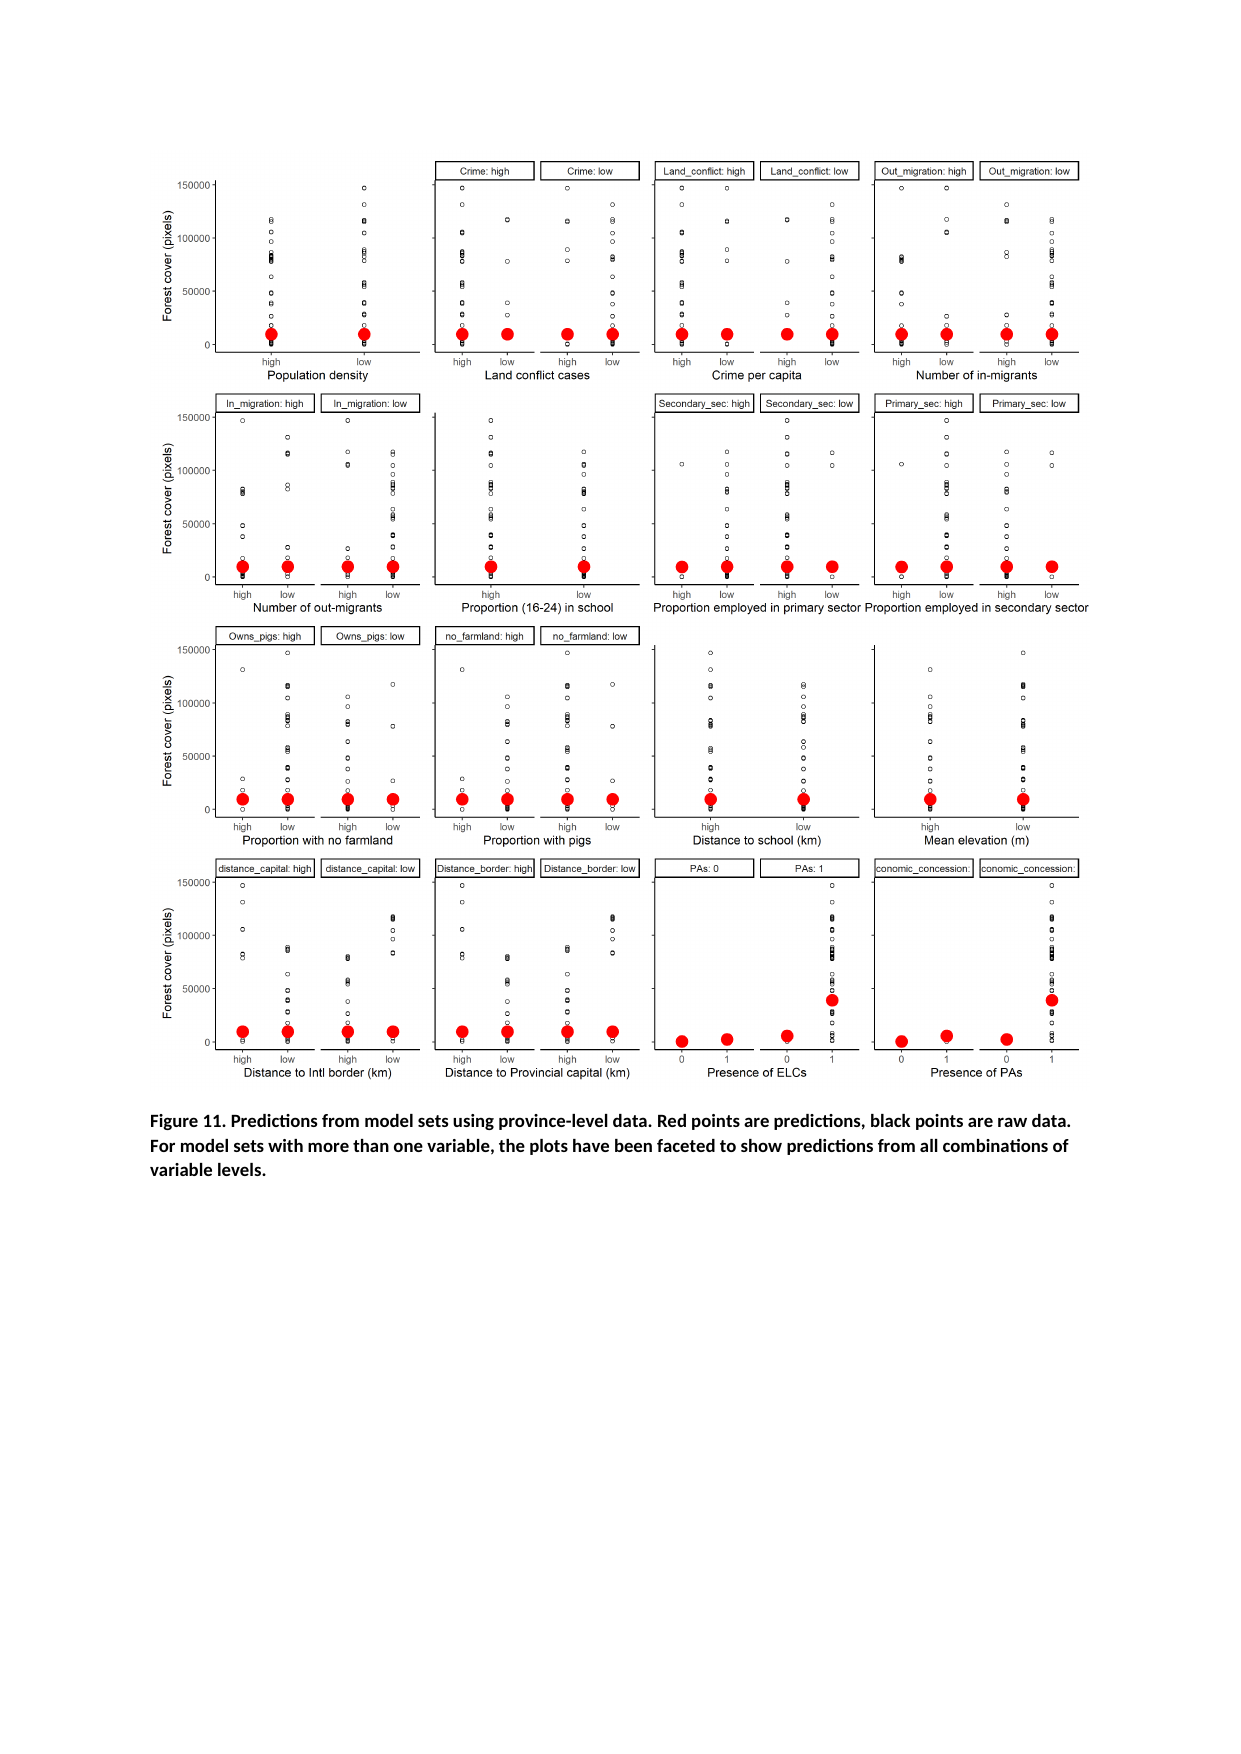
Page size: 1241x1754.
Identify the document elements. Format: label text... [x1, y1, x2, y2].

text Figure 11. Predictions from model sets using province-level data. Red points are predictions, black points are raw data. For model sets with more than one variable, the plots have been faceted to show predictions from all combinations of variable levels. [150, 1109, 1090, 1181]
picture [150, 150, 1091, 1091]
